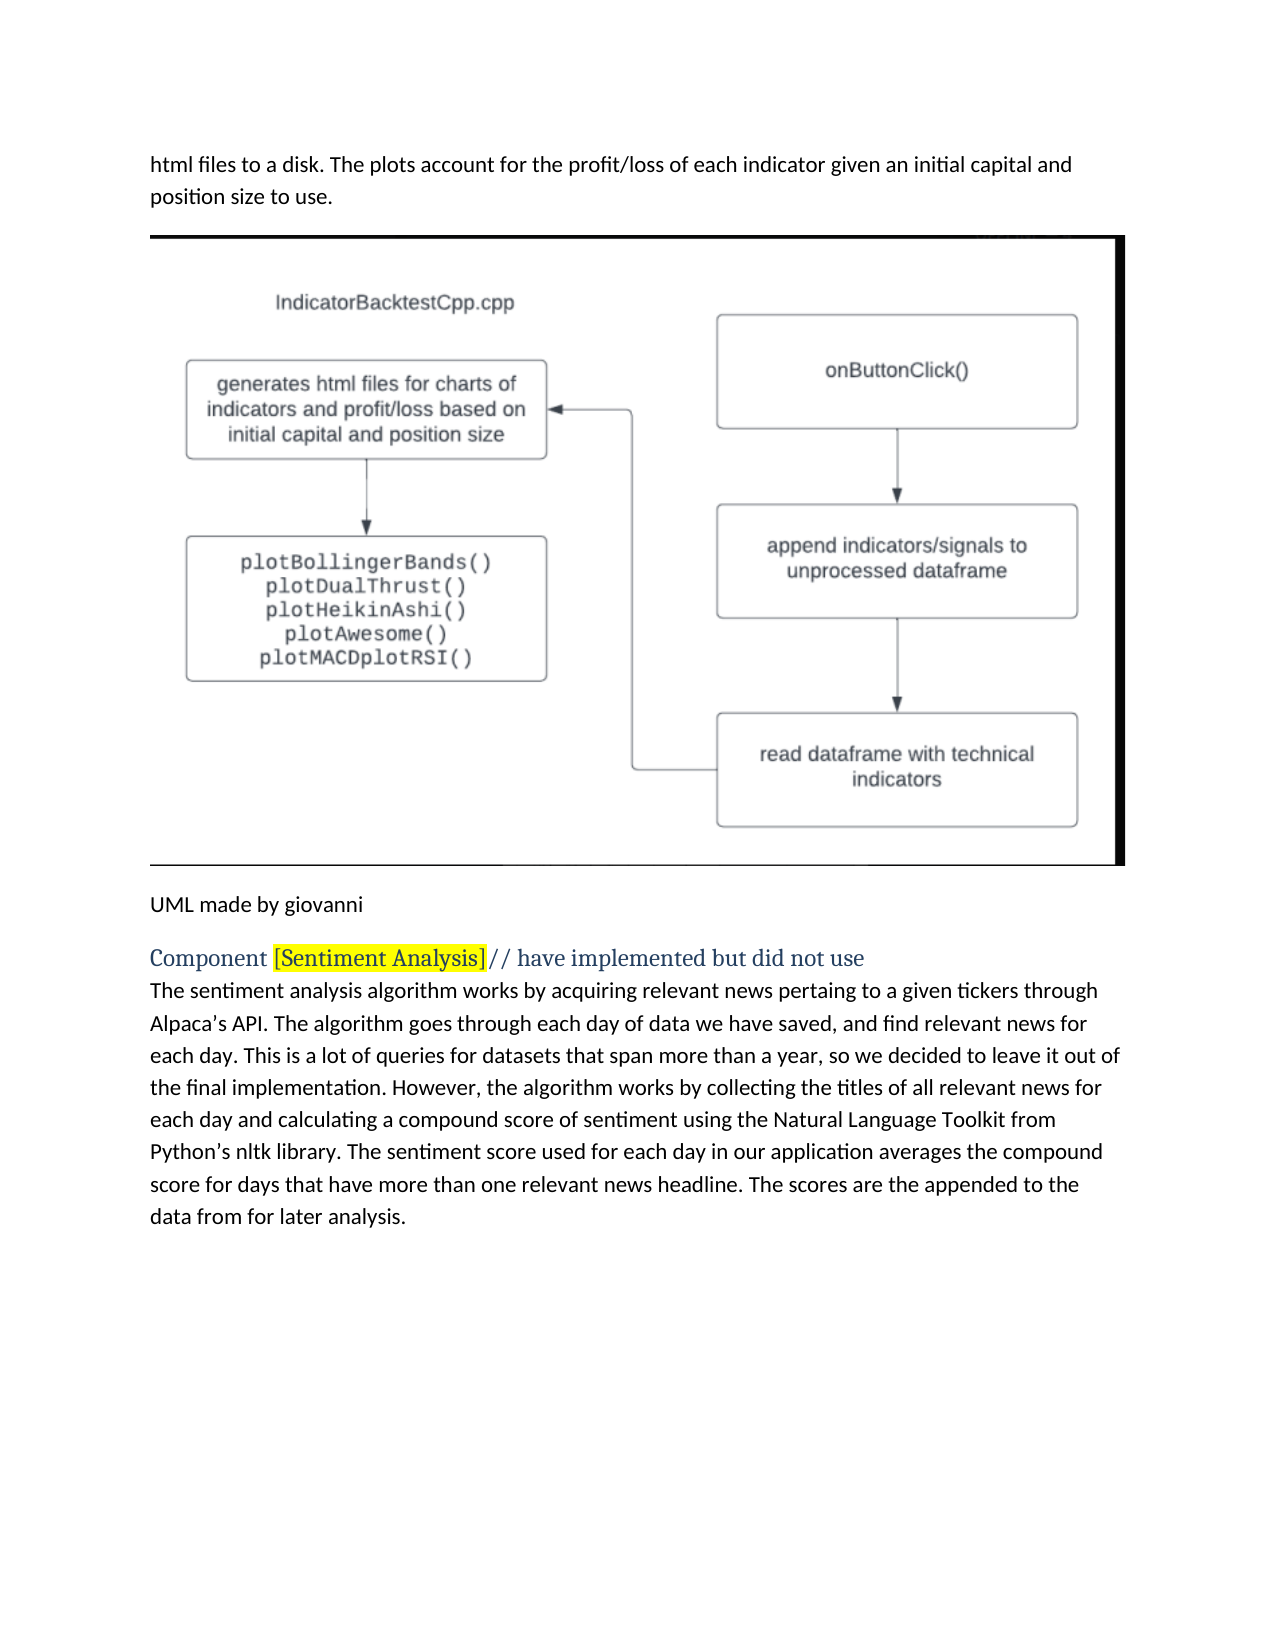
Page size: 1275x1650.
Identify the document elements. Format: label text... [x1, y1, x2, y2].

picture [150, 235, 1125, 866]
text UML made by giovanni [150, 891, 1125, 918]
subtitle Component [Sentiment Analysis]// have implemented but did not use [150, 943, 1125, 972]
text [150, 150, 1125, 210]
text The sentiment analysis algorithm works by acquiring relevant news pertaing to a given tickers through Alpaca’s API. The algorithm goes through each day of data we have saved, and find relevant news for each day. This is a lot of queries for datasets that span more than a year, so we decided to leave it out of the final implementation. However, the algorithm works by collecting the titles of all relevant news for each day and calculating a compound score of sentiment using the Natural Language Toolkit from Python’s nltk library. The sentiment score used for each day in our application averages the compound score for days that have more than one relevant news headline. The scores are the appended to the data from for later analysis. [150, 977, 1125, 1230]
